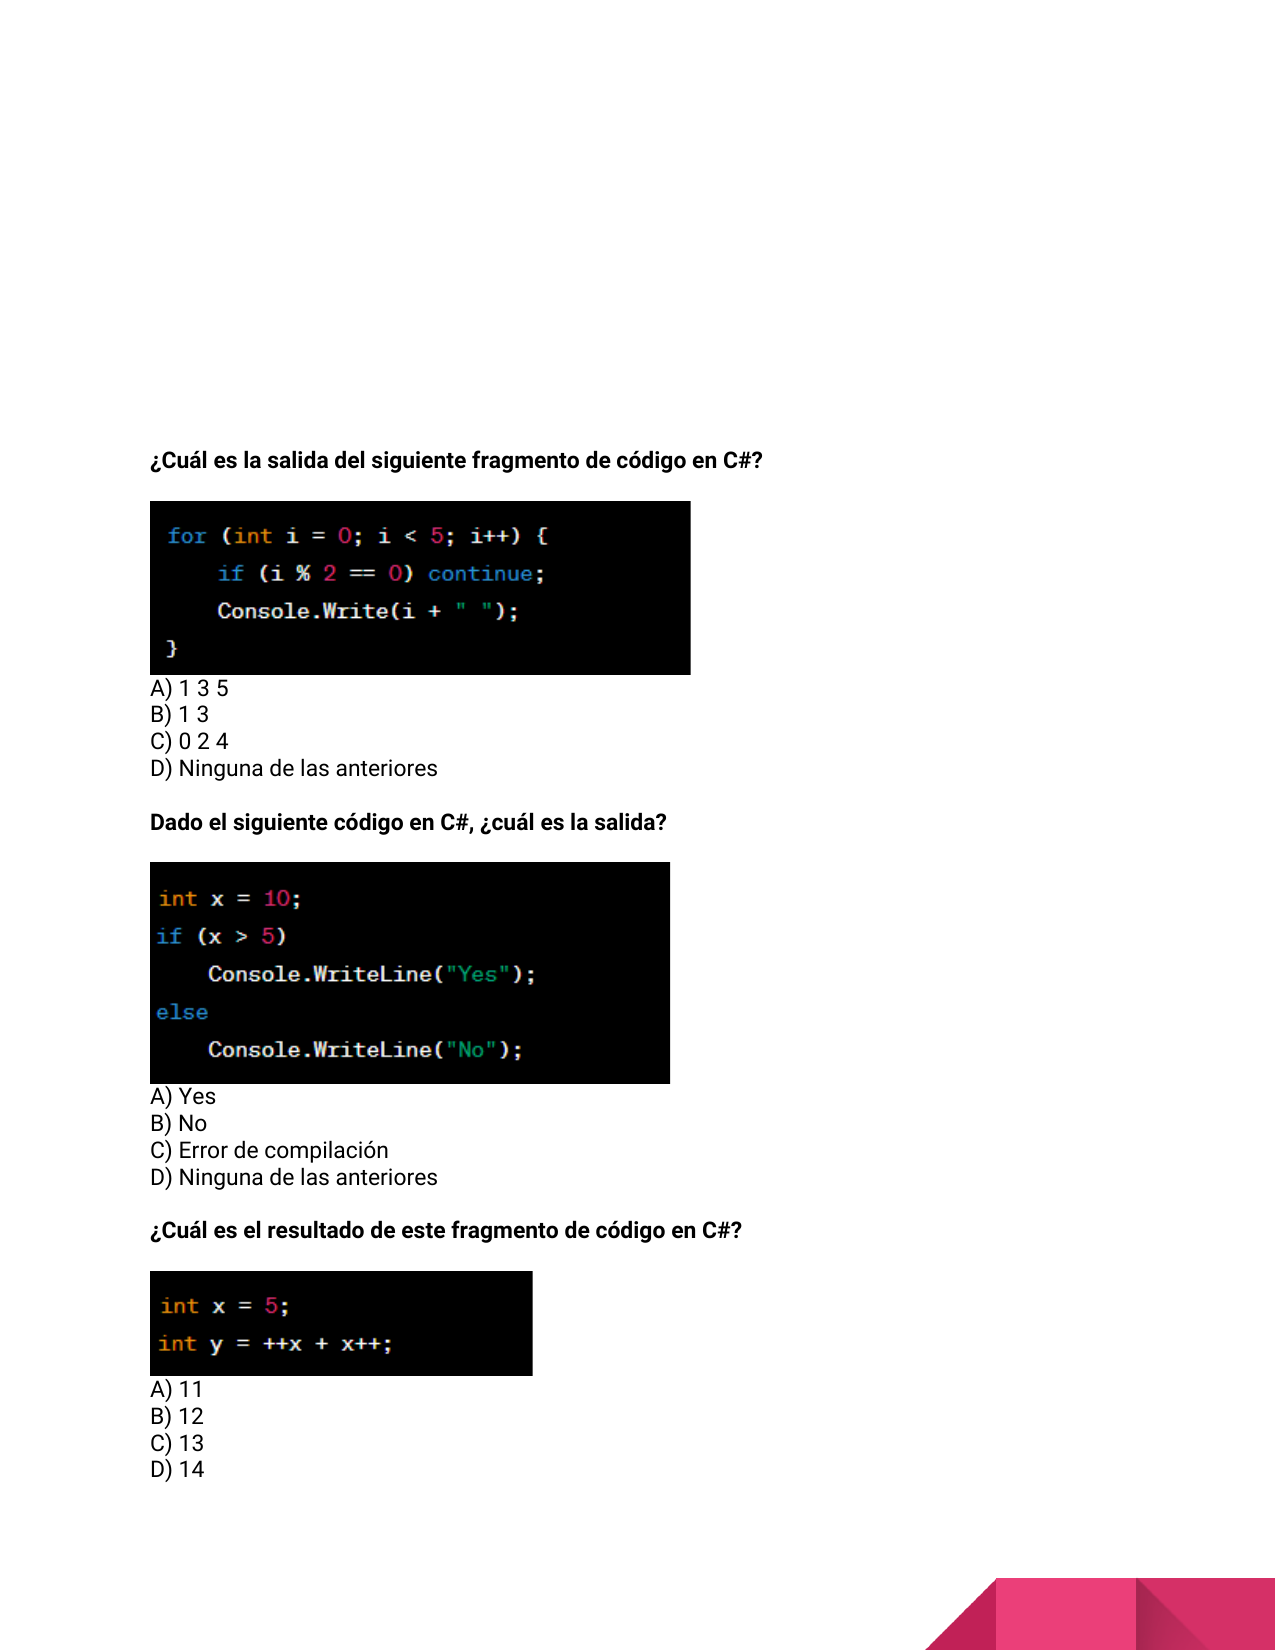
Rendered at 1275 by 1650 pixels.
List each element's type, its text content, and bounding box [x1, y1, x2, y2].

text B) 12 [150, 1403, 1125, 1430]
text D) Ninguna de las anteriores [150, 1164, 1125, 1191]
text A) 11 [150, 1376, 1125, 1403]
text D) Ninguna de las anteriores [150, 755, 1125, 782]
text B) No [150, 1110, 1125, 1137]
text A) Yes [150, 1083, 1125, 1110]
picture [150, 862, 671, 1084]
text B) 1 3 [150, 702, 1125, 728]
picture [150, 501, 691, 675]
text C) Error de compilación [150, 1137, 1125, 1164]
text ¿Cuál es el resultado de este fragmento de código en C#? [150, 1217, 1125, 1244]
text A) 1 3 5 [150, 675, 1125, 702]
picture [0, 1576, 1275, 1650]
text Dado el siguiente código en C#, ¿cuál es la salida? [150, 809, 1125, 836]
text C) 0 2 4 [150, 728, 1125, 755]
text D) 14 [150, 1457, 1125, 1483]
text ¿Cuál es la salida del siguiente fragmento de código en C#? [150, 447, 1125, 474]
picture [150, 1271, 533, 1376]
text C) 13 [150, 1430, 1125, 1457]
